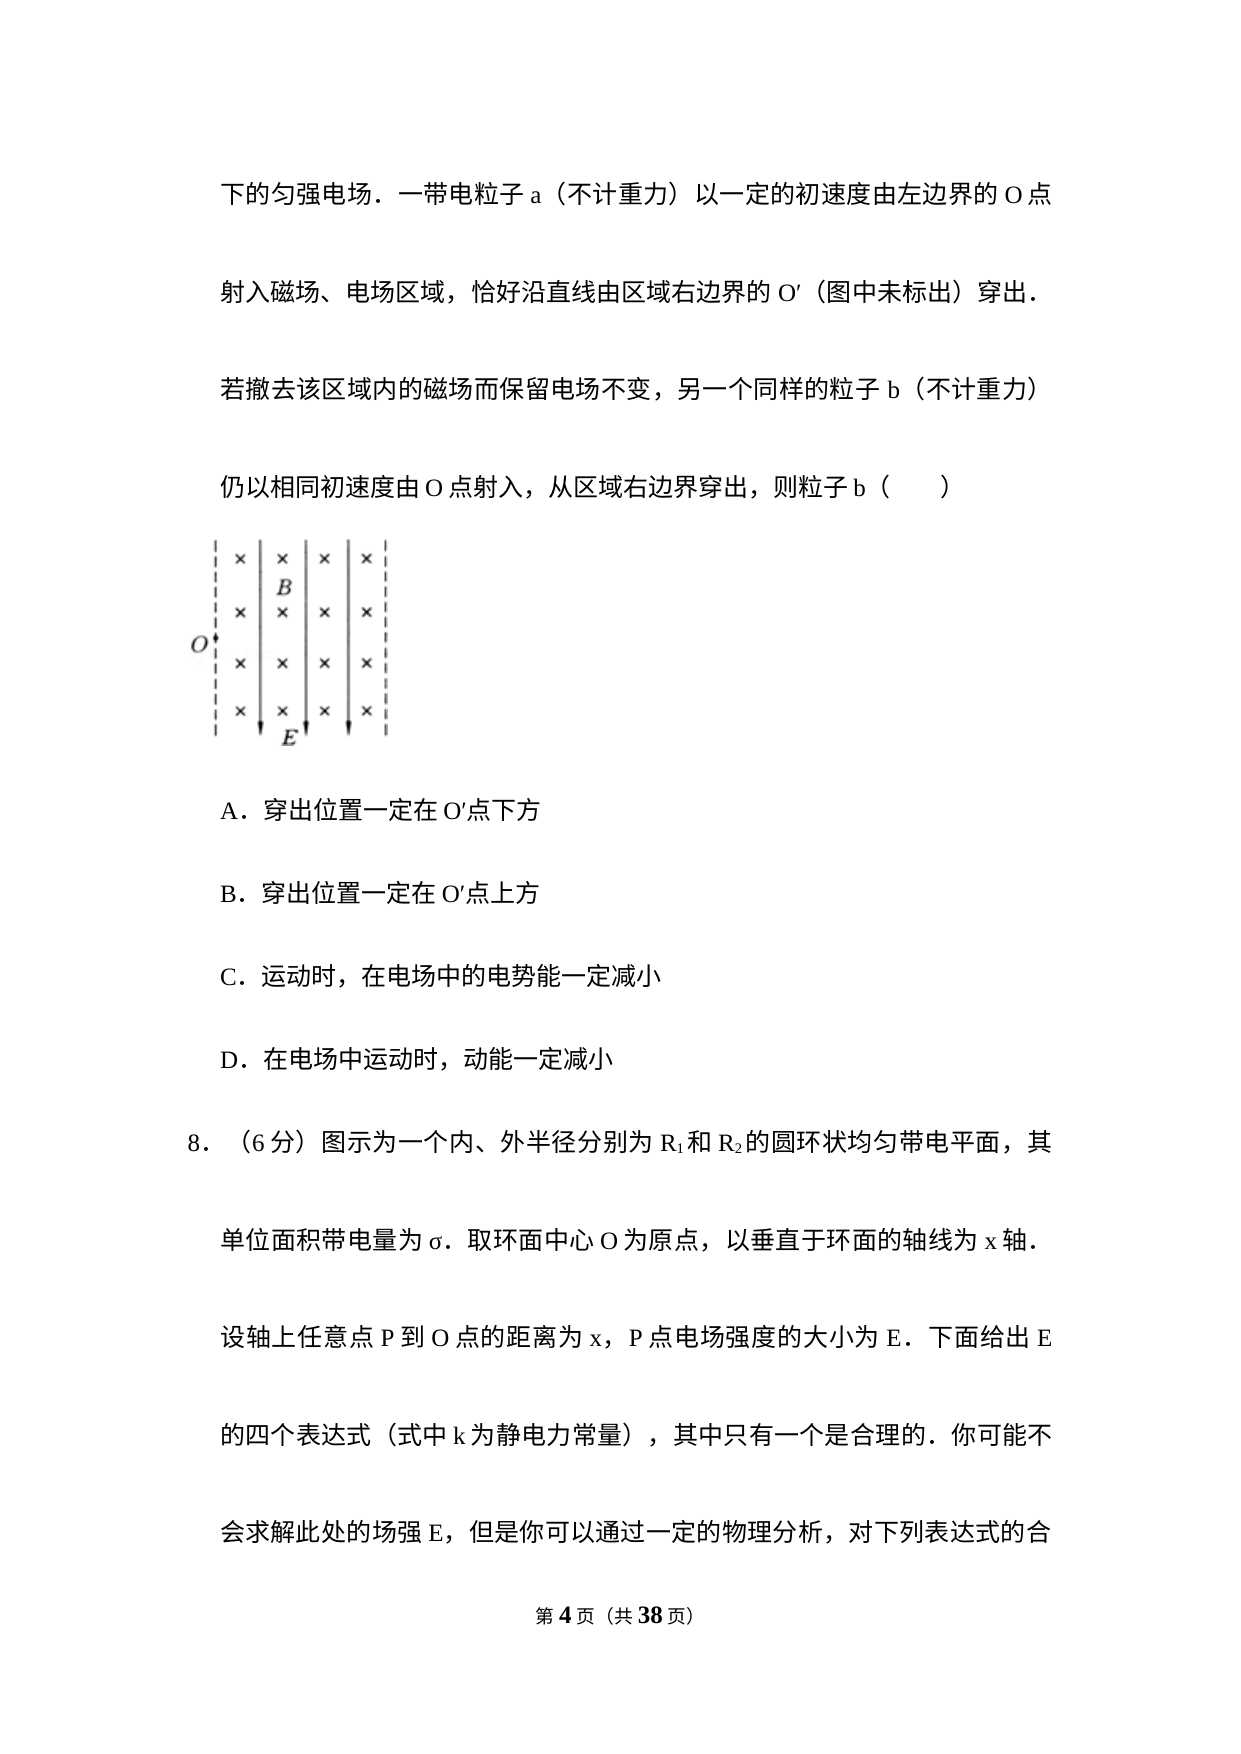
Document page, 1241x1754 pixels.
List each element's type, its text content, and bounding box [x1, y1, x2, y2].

text A．穿出位置一定在O′点下方 [187, 776, 1053, 841]
text C．运动时，在电场中的电势能一定减小 [187, 942, 1053, 1007]
text D．在电场中运动时，动能一定减小 [187, 1025, 1053, 1090]
text B．穿出位置一定在O′点上方 [187, 859, 1053, 924]
picture [187, 535, 388, 746]
